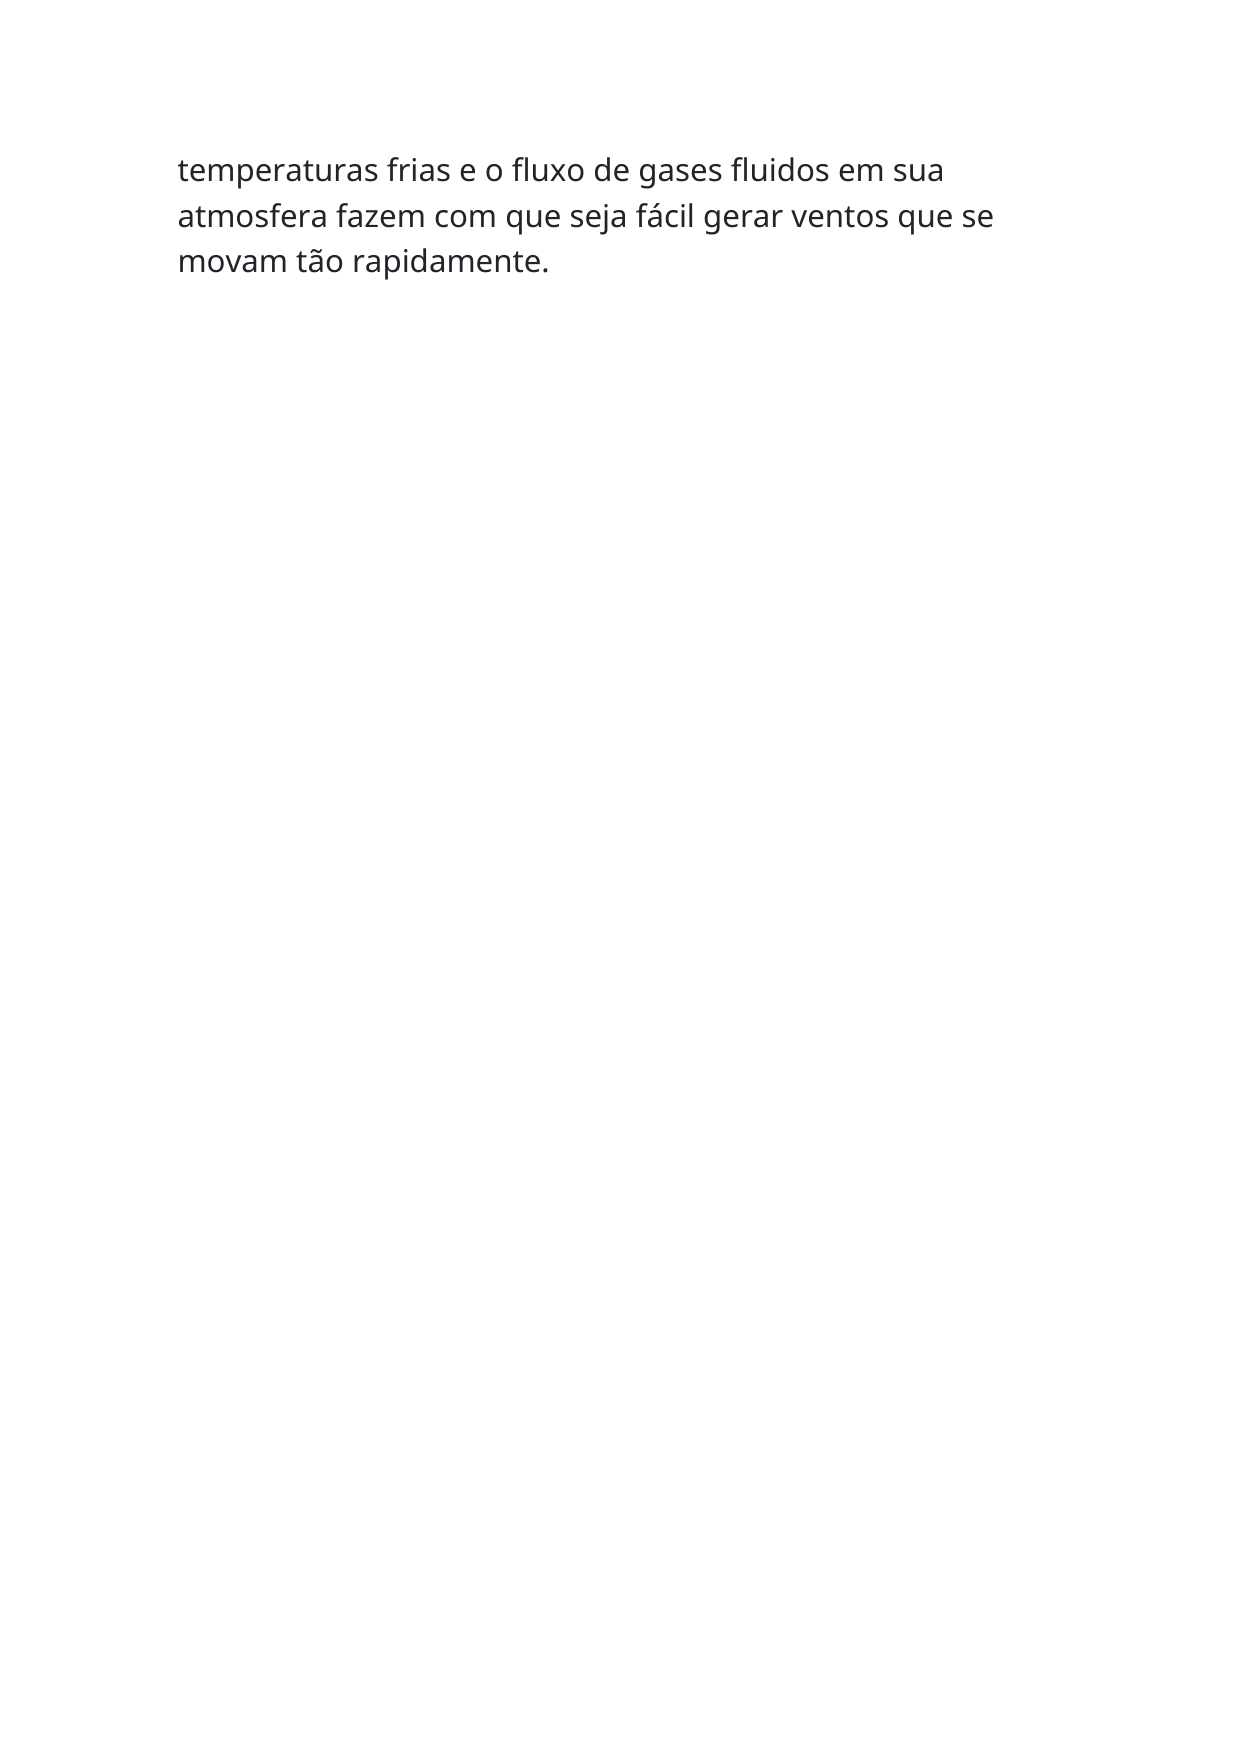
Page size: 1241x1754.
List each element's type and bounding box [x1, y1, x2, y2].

text [177, 148, 1063, 282]
